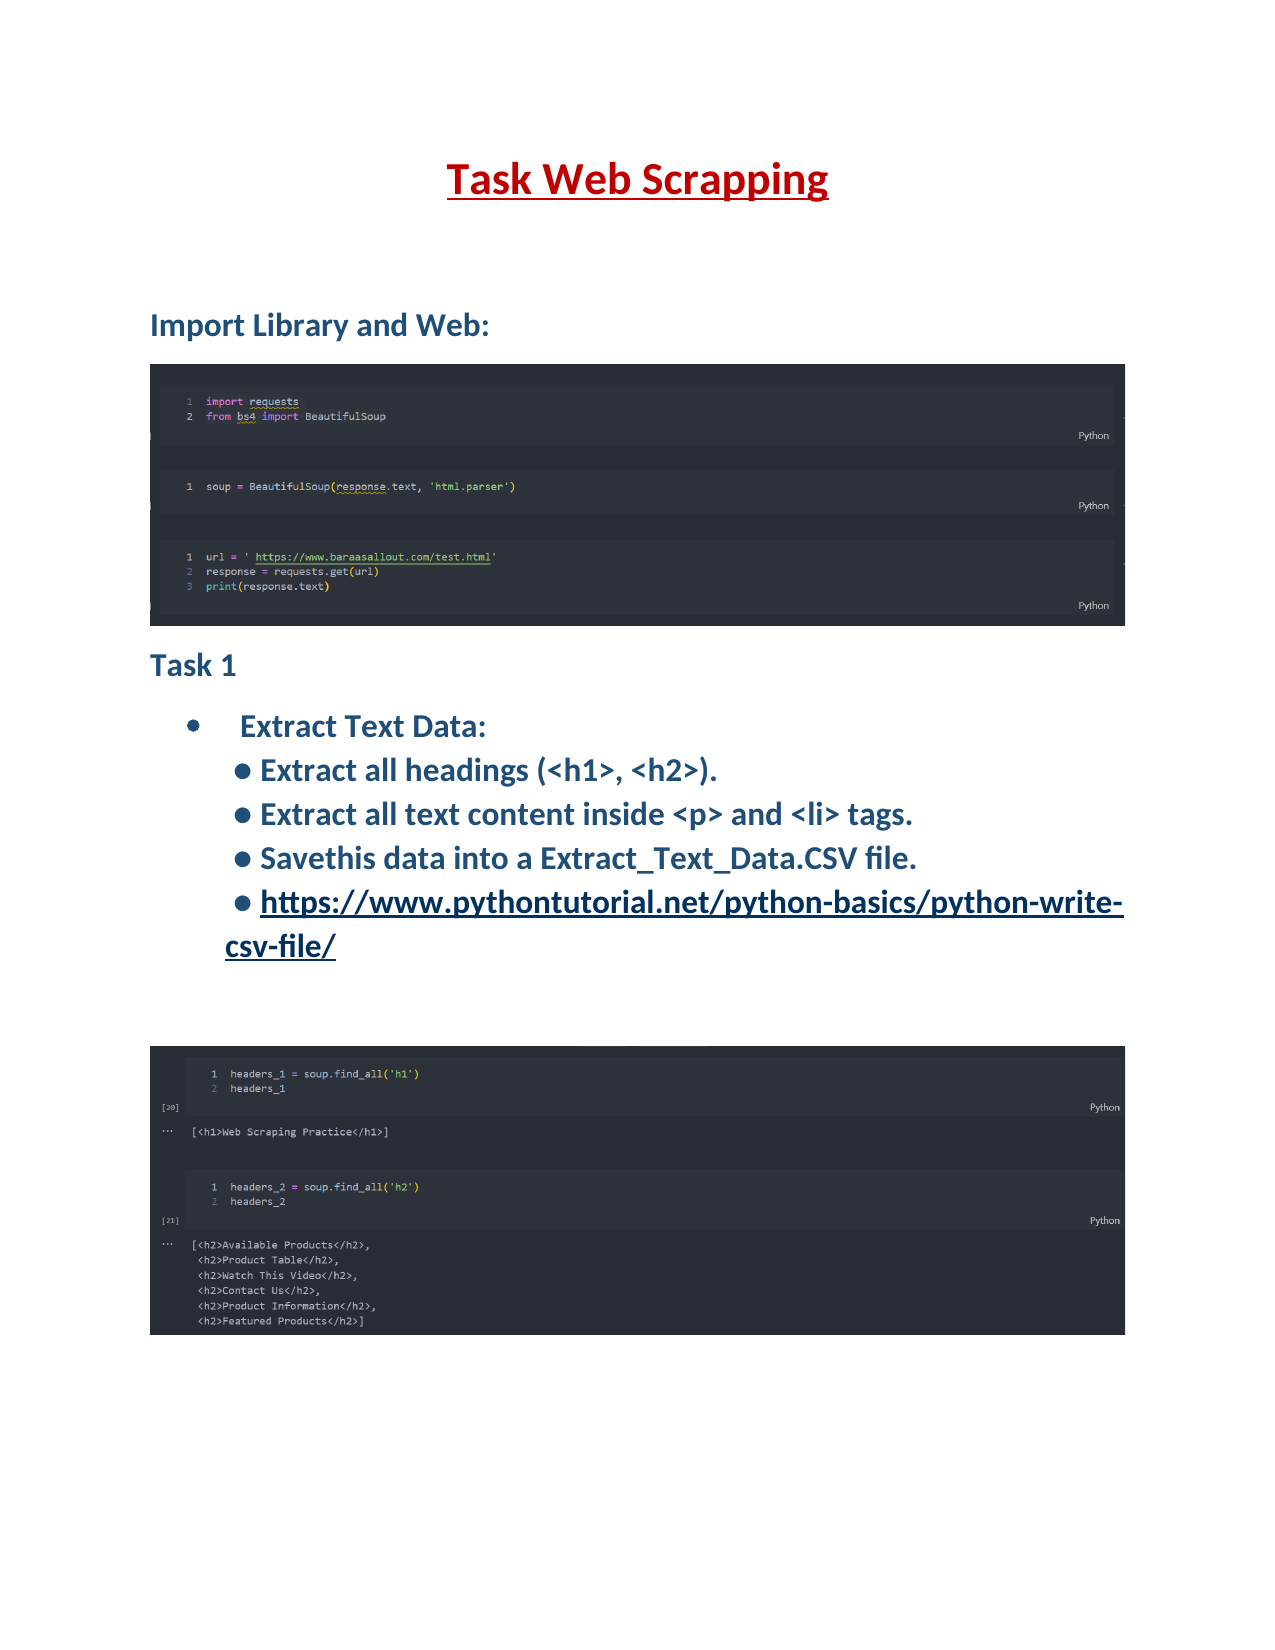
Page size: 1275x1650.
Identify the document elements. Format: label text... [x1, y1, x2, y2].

list ● Extract all headings (<h1>, <h2>). [225, 749, 1125, 789]
text Import Library and Web: [150, 304, 1125, 345]
picture [150, 1046, 1125, 1335]
list ● Savethis data into a Extract_Text_Data.CSV file. [225, 837, 1125, 877]
list Extract Text Data: [187, 705, 1125, 746]
list ● https://www.pythontutorial.net/python-basics/python-write-csv-file/ [225, 881, 1125, 965]
text Task Web Scrapping [150, 150, 1125, 206]
list ● Extract all text content inside <p> and <li> tags. [225, 793, 1125, 833]
picture [150, 364, 1125, 626]
text Task 1 [150, 644, 1125, 685]
